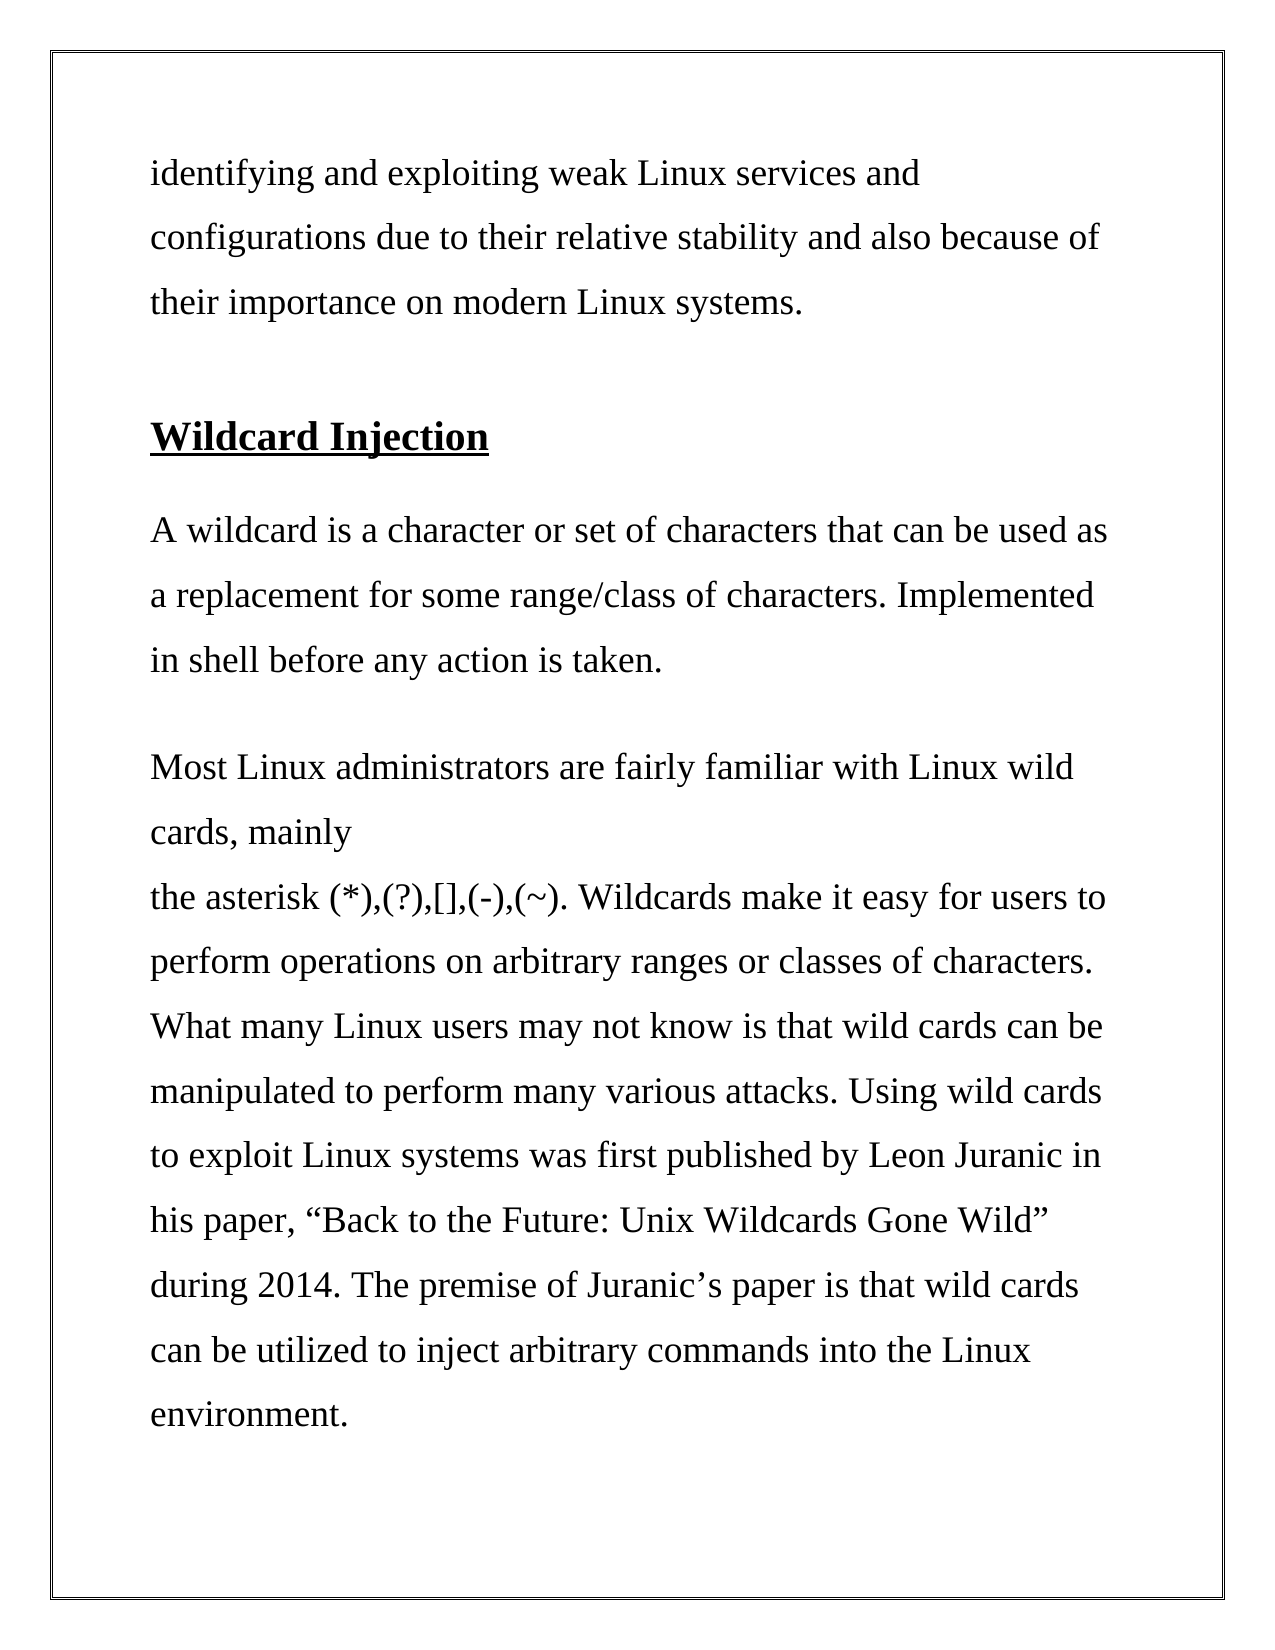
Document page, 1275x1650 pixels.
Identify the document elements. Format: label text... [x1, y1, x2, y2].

text What many Linux users may not know is that wild cards can be manipulated to perform many various attacks. Using wild cards to exploit Linux systems was first published by Leon Juranic in his paper, “Back to the Future: Unix Wildcards Gone Wild” [150, 1003, 1125, 1241]
text Most Linux administrators are fairly familiar with Linux wild cards, mainly [150, 745, 1125, 853]
text the asterisk (*),(?),[],(-),(~). Wildcards make it easy for users to perform operations on arbitrary ranges or classes of characters. [150, 874, 1125, 982]
text during 2014. The premise of Juranic’s paper is that wild cards can be utilized to inject arbitrary commands into the Linux environment. [150, 1262, 1125, 1435]
text Wildcard Injection [150, 412, 1125, 460]
text A wildcard is a character or set of characters that can be used as a replacement for some range/class of characters. Implemented in shell before any action is taken. [150, 508, 1125, 680]
